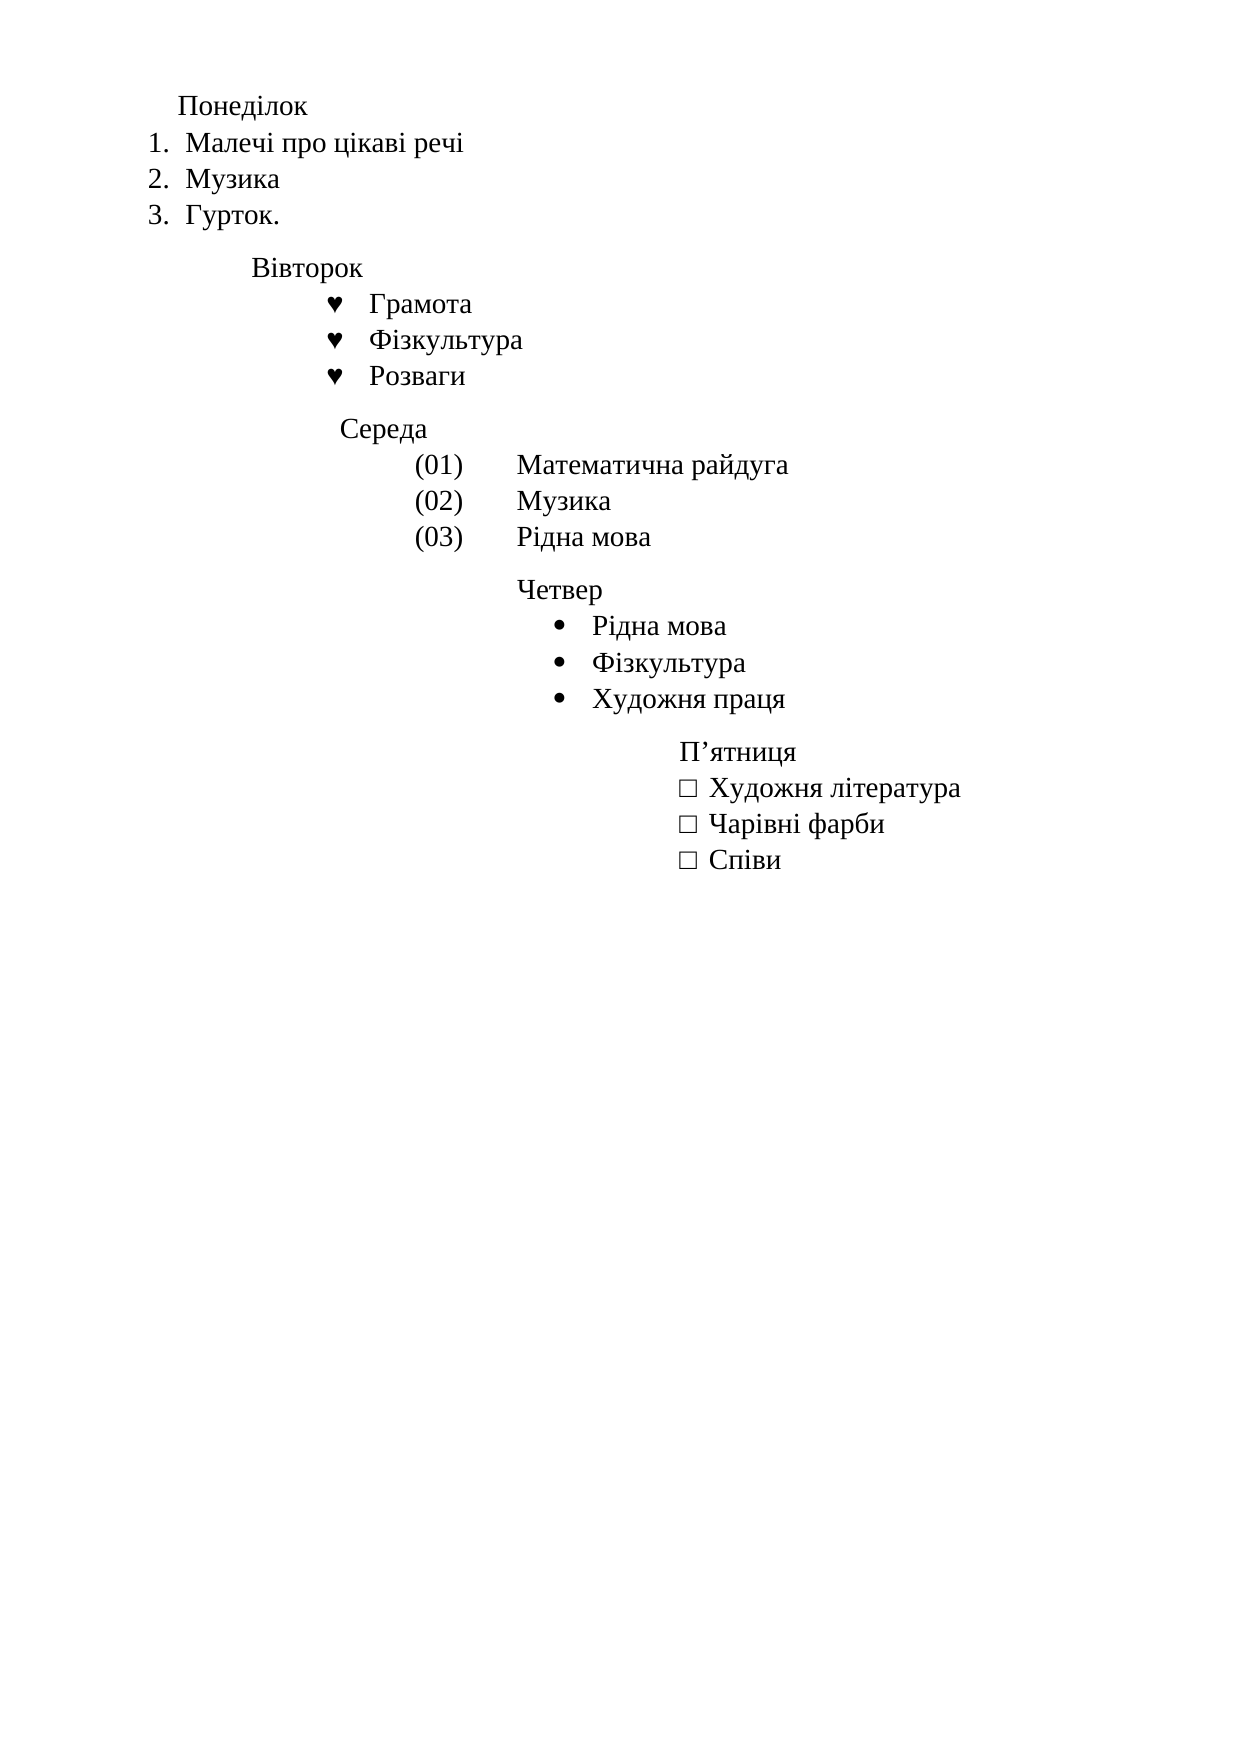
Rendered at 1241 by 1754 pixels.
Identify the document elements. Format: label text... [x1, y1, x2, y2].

list Фізкультура [554, 645, 1152, 678]
list Розваги [223, 358, 1152, 392]
list Грамота [223, 286, 1152, 319]
text Понеділок [148, 88, 1152, 122]
list Художня література [679, 770, 1152, 803]
list Чарівні фарби [679, 806, 1152, 840]
list Співи [679, 842, 1152, 876]
list Музика [223, 483, 1152, 517]
list Музика [148, 161, 1152, 194]
list Малечі про цікаві речі [148, 125, 1152, 158]
list Рідна мова [223, 519, 1152, 553]
list Математична райдуга [223, 447, 1152, 481]
list Фізкультура [223, 322, 1152, 356]
list Художня праця [554, 681, 1152, 714]
list Рідна мова [554, 608, 1152, 642]
text Середа [148, 411, 1152, 444]
text П’ятниця [148, 734, 1152, 767]
list Гурток. [148, 197, 1152, 231]
text Четвер [148, 572, 1152, 606]
text Вівторок [148, 250, 1152, 283]
